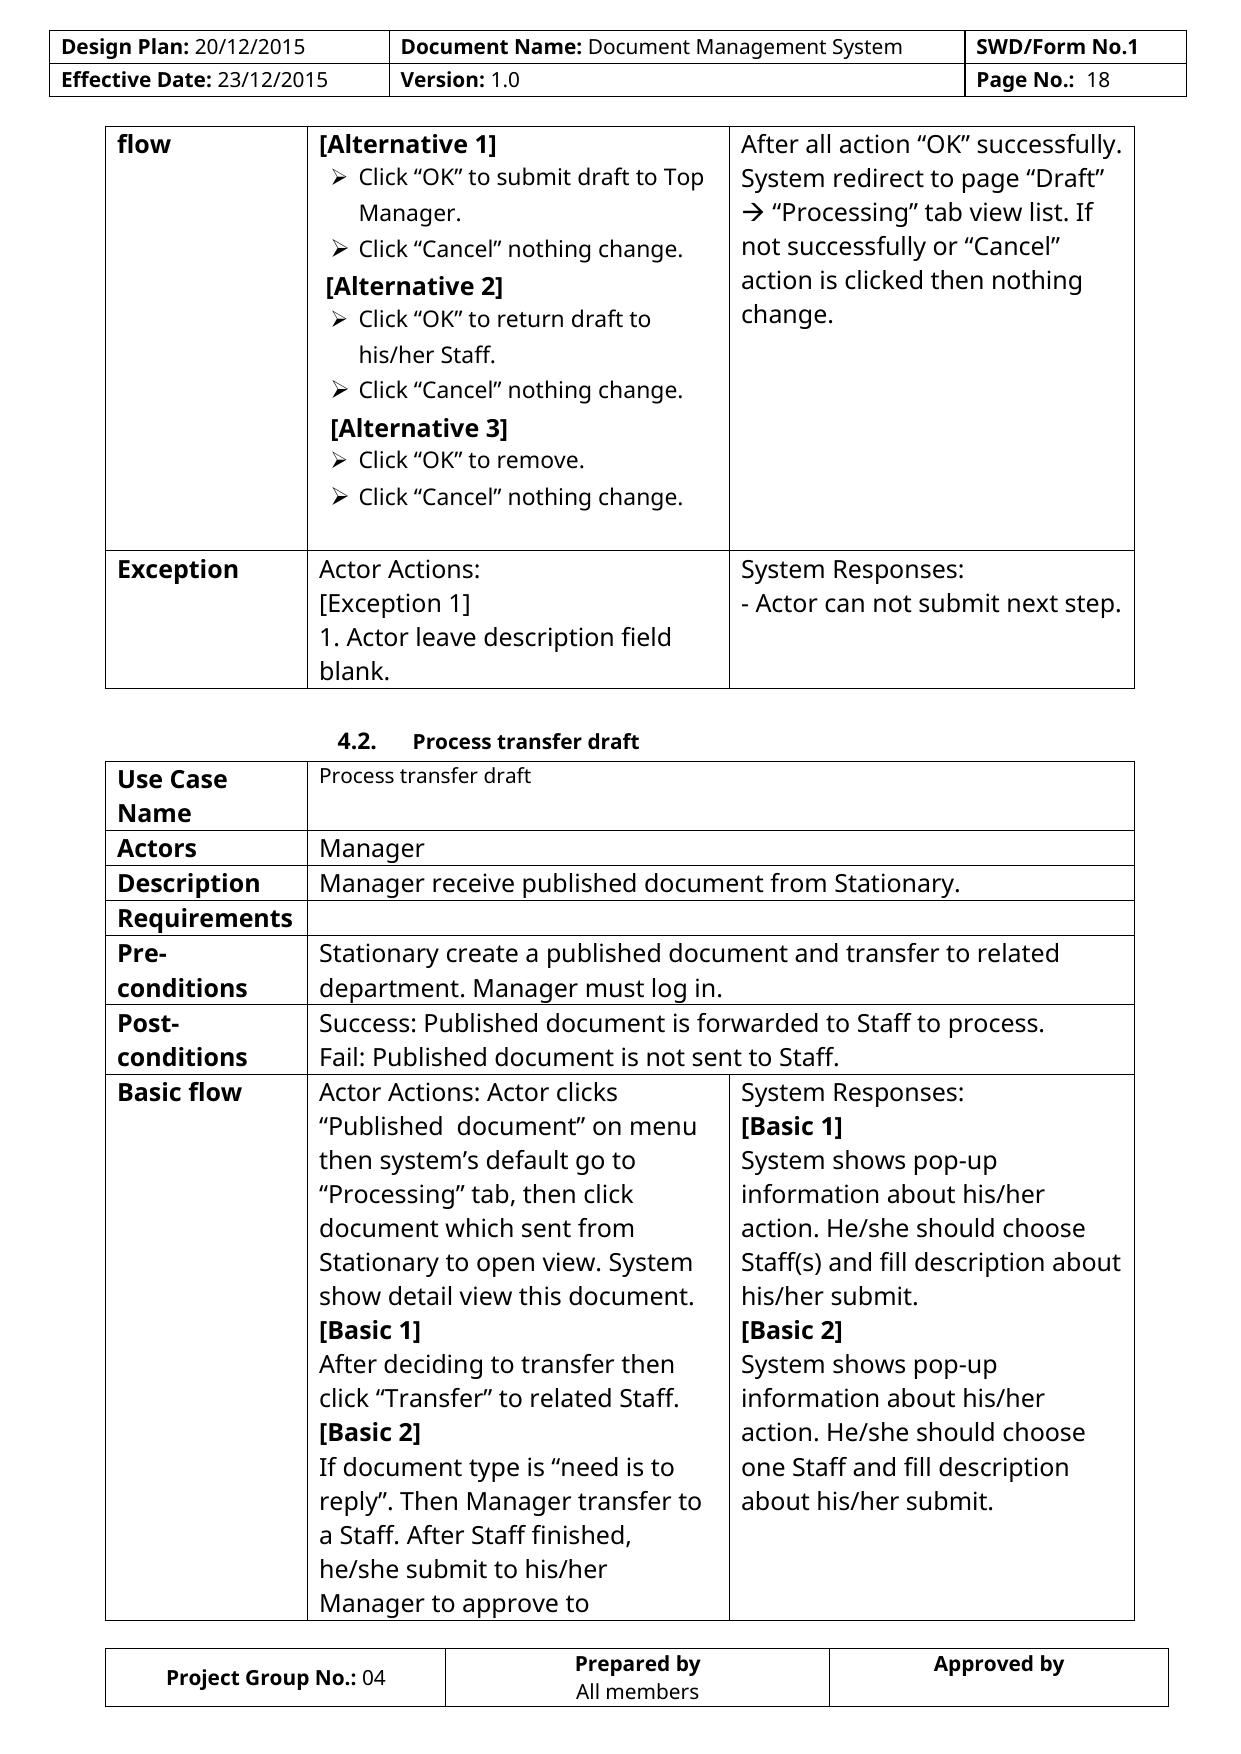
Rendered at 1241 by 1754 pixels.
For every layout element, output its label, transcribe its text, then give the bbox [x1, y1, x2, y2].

table_cell Exception [106, 551, 307, 688]
table_cell Stationary create a published document and transfer to related department. Manager must log in. [308, 936, 1134, 1004]
table_cell Actor Actions: [Exception 1] 1. Actor leave description field blank. [308, 551, 729, 688]
table_header Process transfer draft [308, 762, 1134, 830]
table_cell Post-conditions [106, 1005, 307, 1073]
table_cell Description [106, 866, 307, 900]
table_cell [308, 901, 1134, 935]
table_cell Pre-conditions [106, 936, 307, 1004]
table_cell Actors [106, 831, 307, 865]
table_cell Manager receive published document from Stationary. [308, 866, 1134, 900]
table_cell Manager [308, 831, 1134, 865]
table_cell Basic flow [106, 1075, 307, 1619]
table_cell Alternative flow [106, 127, 307, 550]
table_cell System Responses: - Actor can not submit next step. [730, 551, 1134, 688]
list Process transfer draft [337, 725, 1090, 756]
table_cell Requirements [106, 901, 307, 935]
table_header Use Case Name [106, 762, 307, 830]
table_cell Success: Published document is forwarded to Staff to process. Fail: Published document is not sent to Staff. [308, 1005, 1134, 1073]
